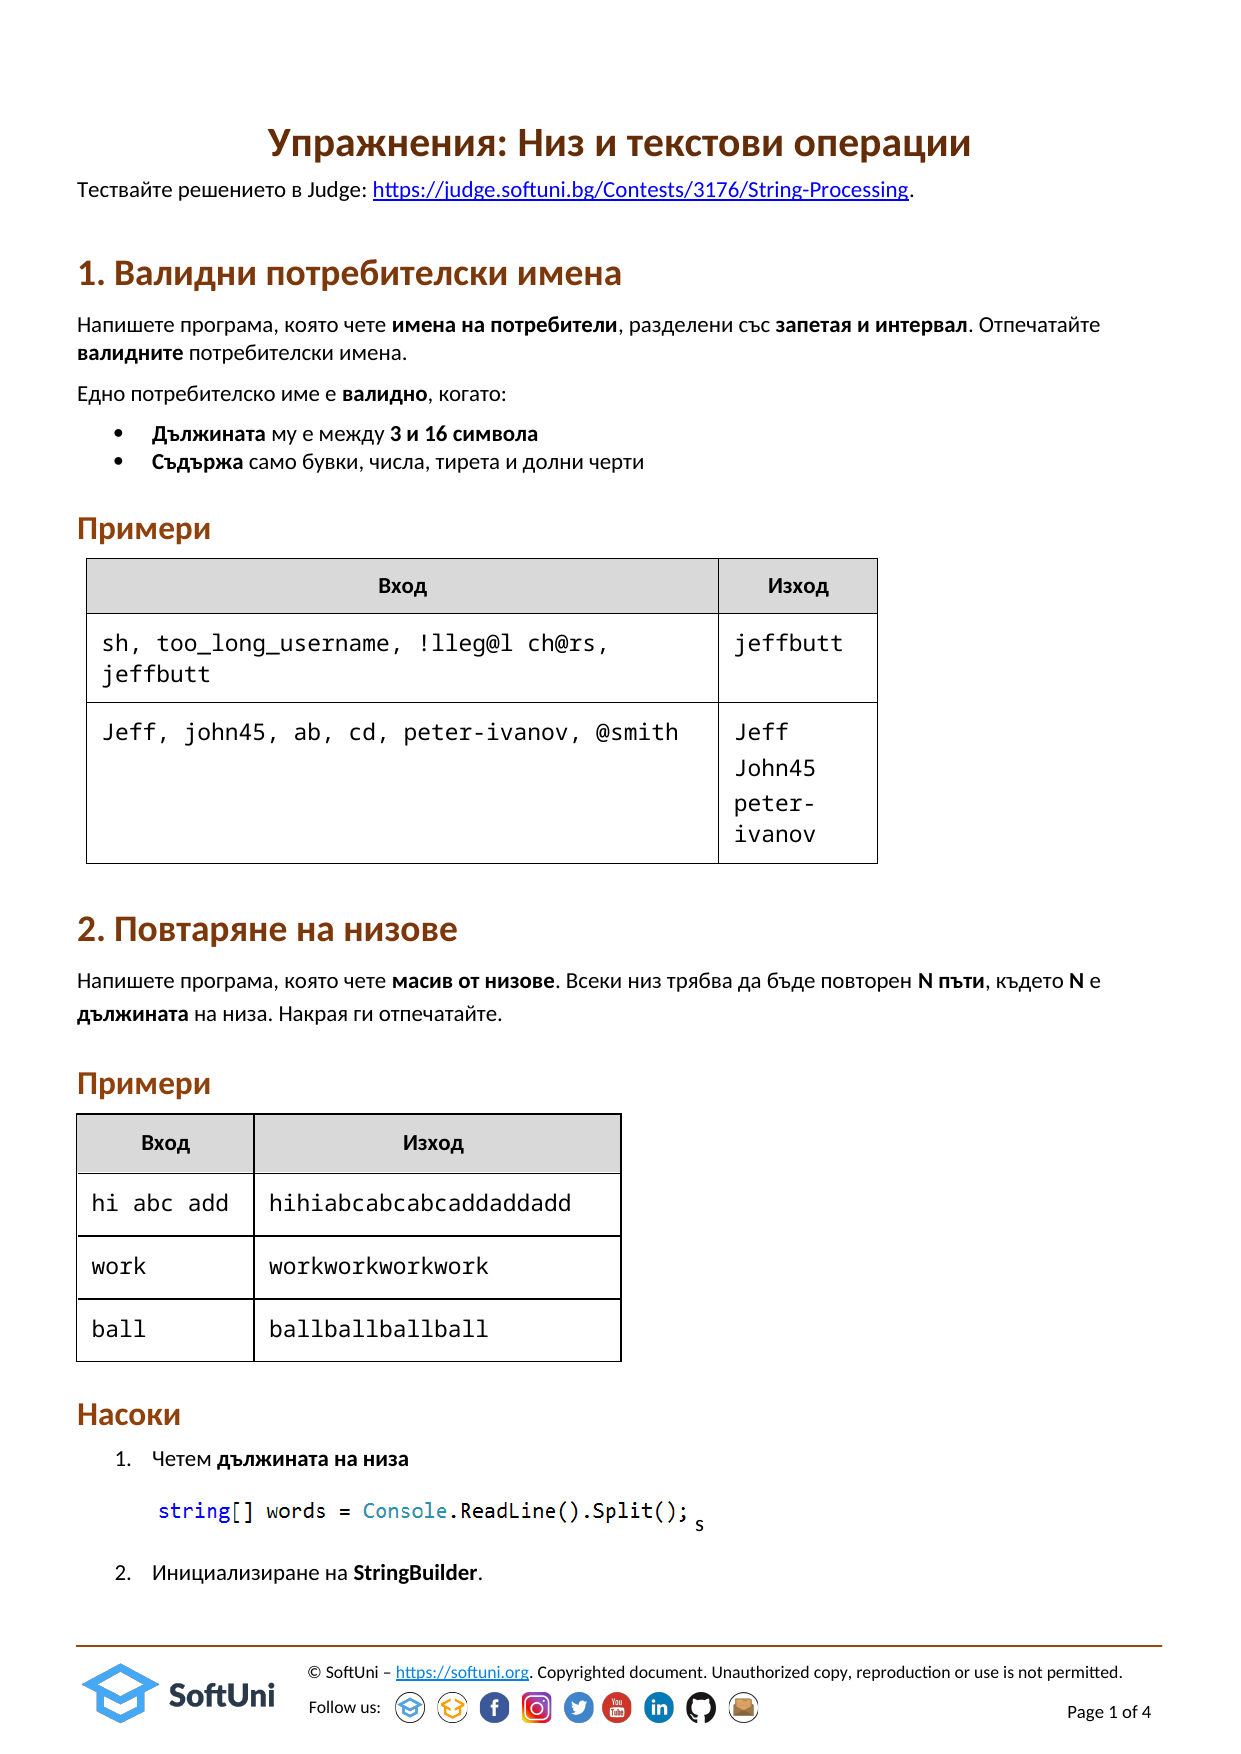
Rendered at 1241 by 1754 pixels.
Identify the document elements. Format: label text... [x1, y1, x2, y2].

table_cell Jeff John45 peter-ivanov [719, 703, 877, 863]
picture [602, 1692, 632, 1723]
table_cell ballballballball [255, 1300, 620, 1361]
picture [644, 1692, 653, 1701]
table_cell hi abc add [77, 1174, 253, 1235]
picture [686, 1692, 716, 1723]
text Едно потребителско име е валидно, когато: [77, 379, 1163, 407]
picture [395, 1692, 425, 1723]
picture [665, 1714, 674, 1723]
picture [75, 1658, 281, 1729]
table_cell work [77, 1236, 253, 1298]
table_cell sh, too_long_username, !lleg@l ch@rs, jeffbutt [87, 614, 718, 702]
list Инициализиране на StringBuilder. [114, 1558, 1163, 1586]
subtitle Упражнения: Низ и текстови операции [77, 116, 1163, 167]
picture [728, 1692, 759, 1723]
subtitle Валидни потребителски имена [77, 249, 1163, 295]
text Напишете програма, която чете имена на потребители, разделени със запетая и интервал. Отпечатайте валидните потребителски имена. [77, 310, 1163, 366]
list Съдържа само бувки, числа, тирета и долни черти [114, 447, 1163, 475]
table_header Вход [77, 1115, 253, 1172]
text Напишете програма, която чете масив от низове. Всеки низ трябва да бъде повторен N пъти, където N е дължината на низа. Накрая ги отпечатайте. [77, 966, 1163, 1027]
picture [151, 1493, 695, 1532]
subtitle Насоки [77, 1393, 1163, 1434]
text Тествайте решението в Judge: https://judge.softuni.bg/Contests/3176/String-Processing. [77, 175, 1163, 203]
table_cell workworkworkwork [255, 1237, 620, 1298]
table_cell Jeff, john45, ab, cd, peter-ivanov, @smith [87, 703, 718, 863]
picture [665, 1692, 674, 1701]
table_cell hihiabcabcabcaddaddadd [255, 1174, 620, 1235]
table_cell jeffbutt [719, 614, 877, 702]
list Четем дължината на низа [114, 1444, 1163, 1472]
table_header Вход [87, 559, 718, 613]
picture [437, 1692, 468, 1723]
picture [644, 1714, 653, 1723]
picture [564, 1692, 594, 1723]
table_cell ball [77, 1299, 253, 1361]
table_header Изход [255, 1115, 620, 1172]
table_header Изход [719, 559, 877, 613]
subtitle Повтаряне на низове [77, 905, 1163, 951]
picture [522, 1692, 552, 1723]
picture [658, 1705, 667, 1714]
subtitle Примери [77, 1062, 1163, 1103]
picture [479, 1692, 510, 1723]
subtitle Примери [77, 507, 1163, 547]
list Дължината му е между 3 и 16 символа [114, 419, 1163, 447]
